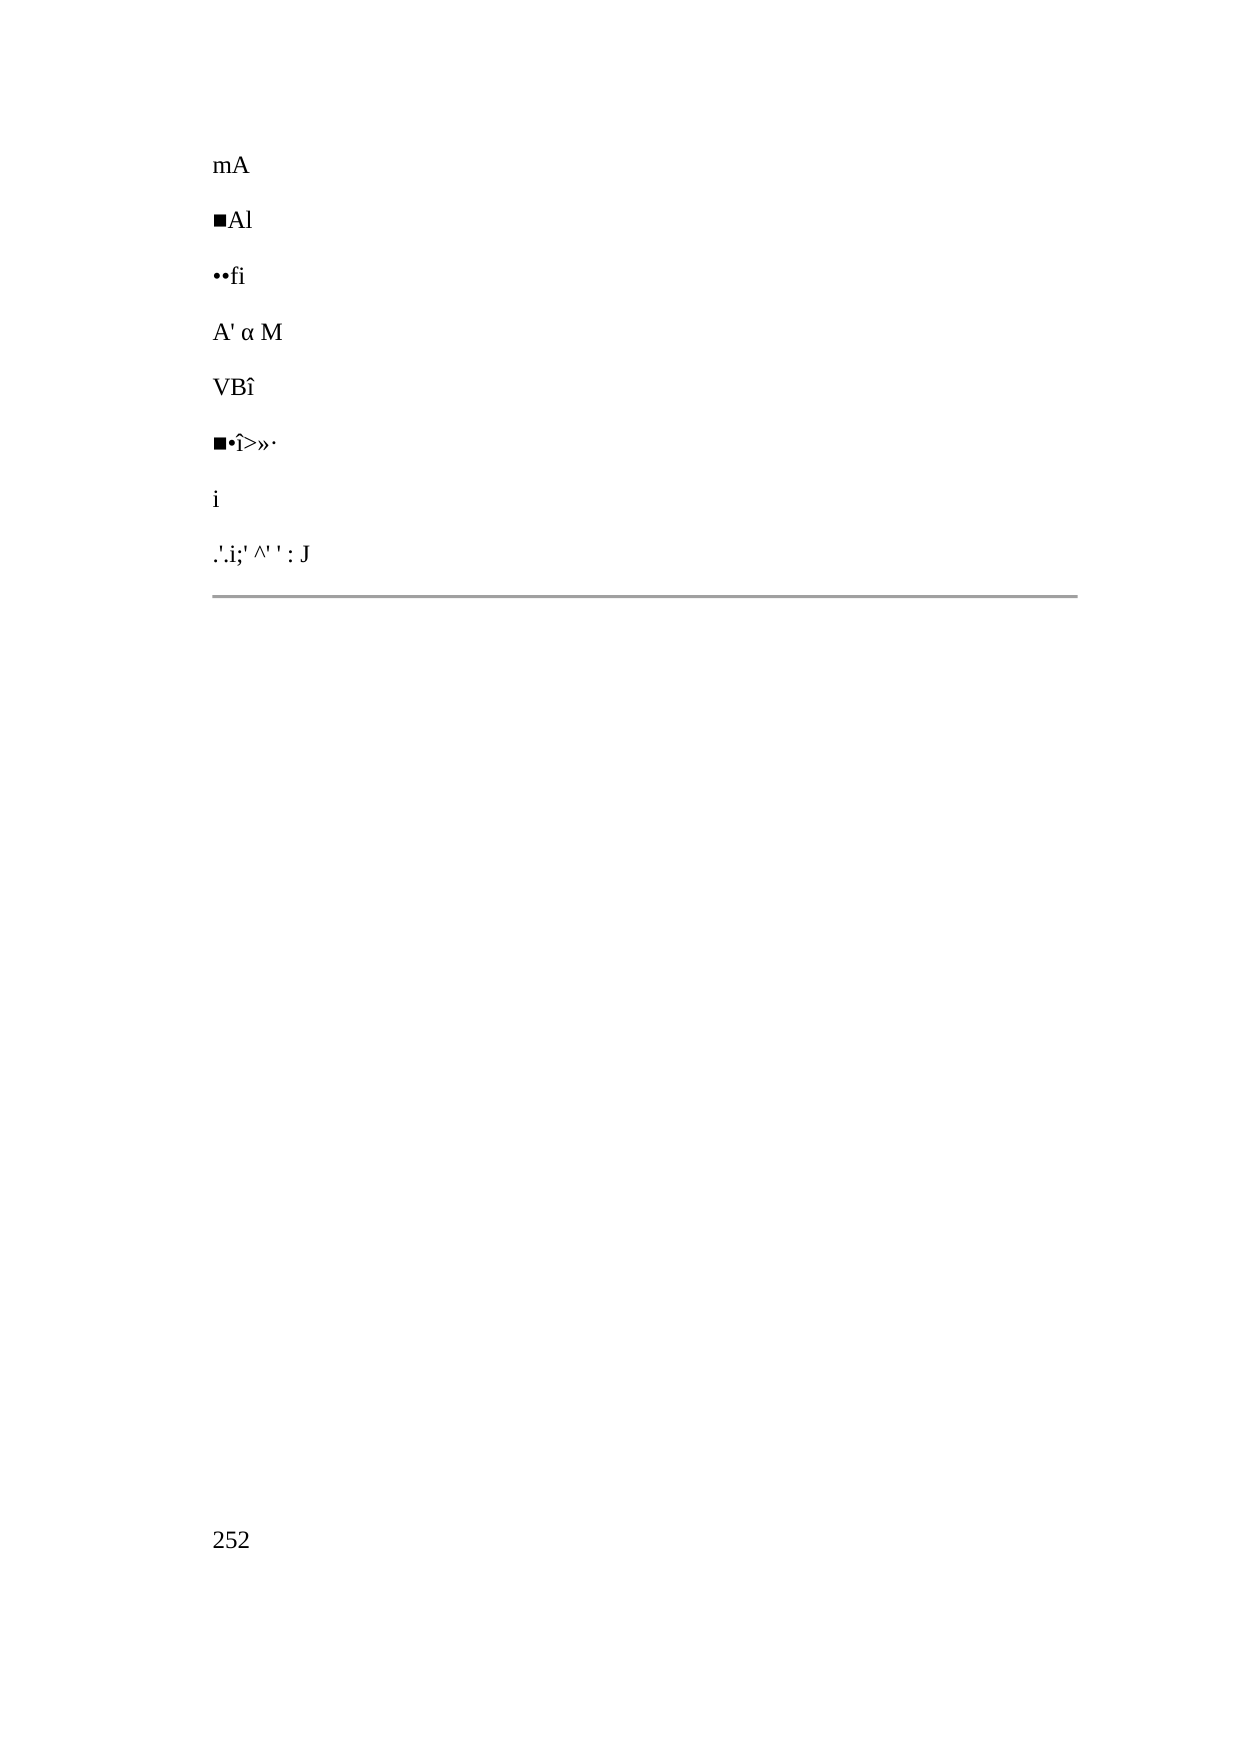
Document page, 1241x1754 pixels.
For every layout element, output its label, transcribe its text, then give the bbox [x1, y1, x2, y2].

text ■•î>»· [187, 428, 1053, 457]
text ••fi [187, 261, 1053, 290]
text i [187, 484, 1053, 512]
text mA [187, 150, 1053, 179]
text Α' α Μ [187, 317, 1053, 346]
text .'.i;' ^' ' : J [187, 539, 1053, 568]
text VBî [187, 372, 1053, 401]
text ■Al [187, 206, 1053, 234]
